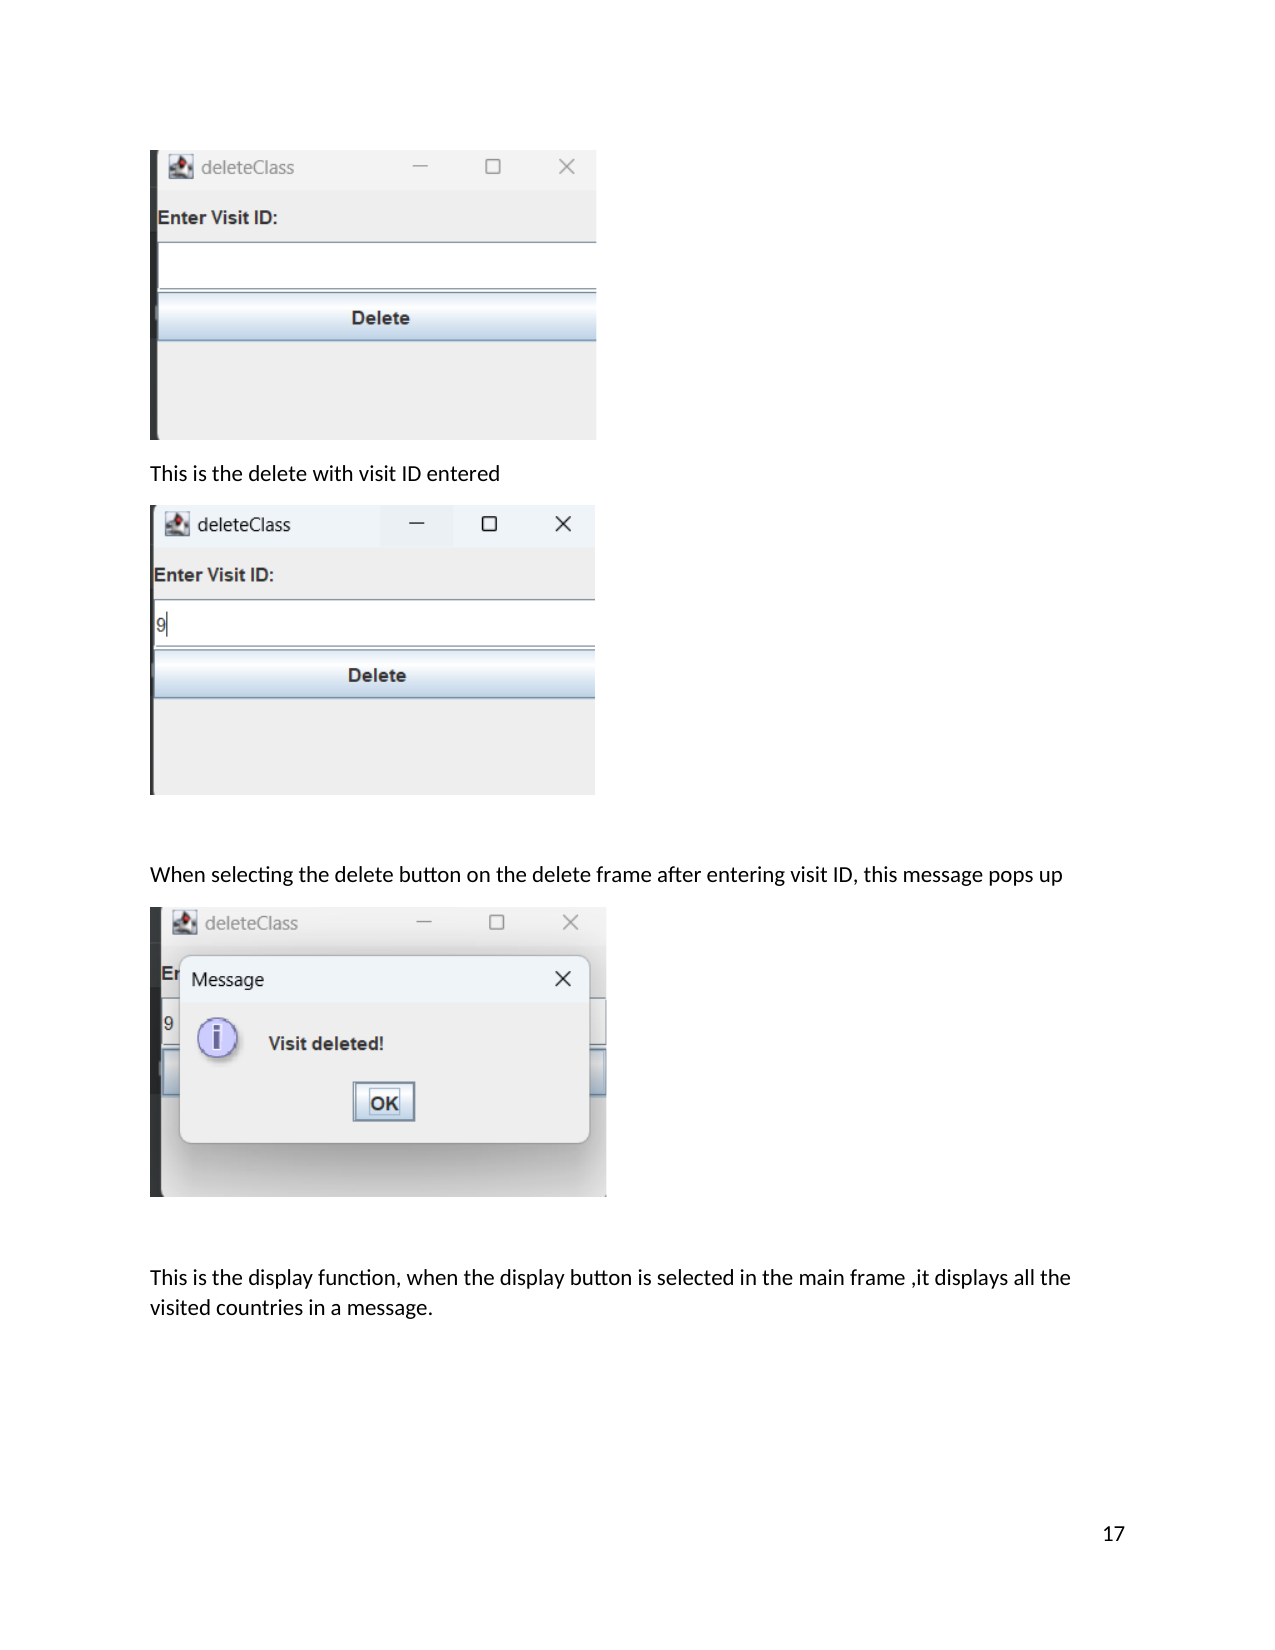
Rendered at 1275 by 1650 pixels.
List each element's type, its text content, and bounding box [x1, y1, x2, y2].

text This is the delete with visit ID entered [150, 459, 1125, 487]
picture [150, 907, 607, 1197]
picture [150, 150, 597, 440]
text This is the display function, when the display button is selected in the main frame ,it displays all the visited countries in a message. [150, 1263, 1125, 1321]
text When selecting the delete button on the delete frame after entering visit ID, this message pops up [150, 860, 1125, 888]
picture [150, 505, 595, 795]
